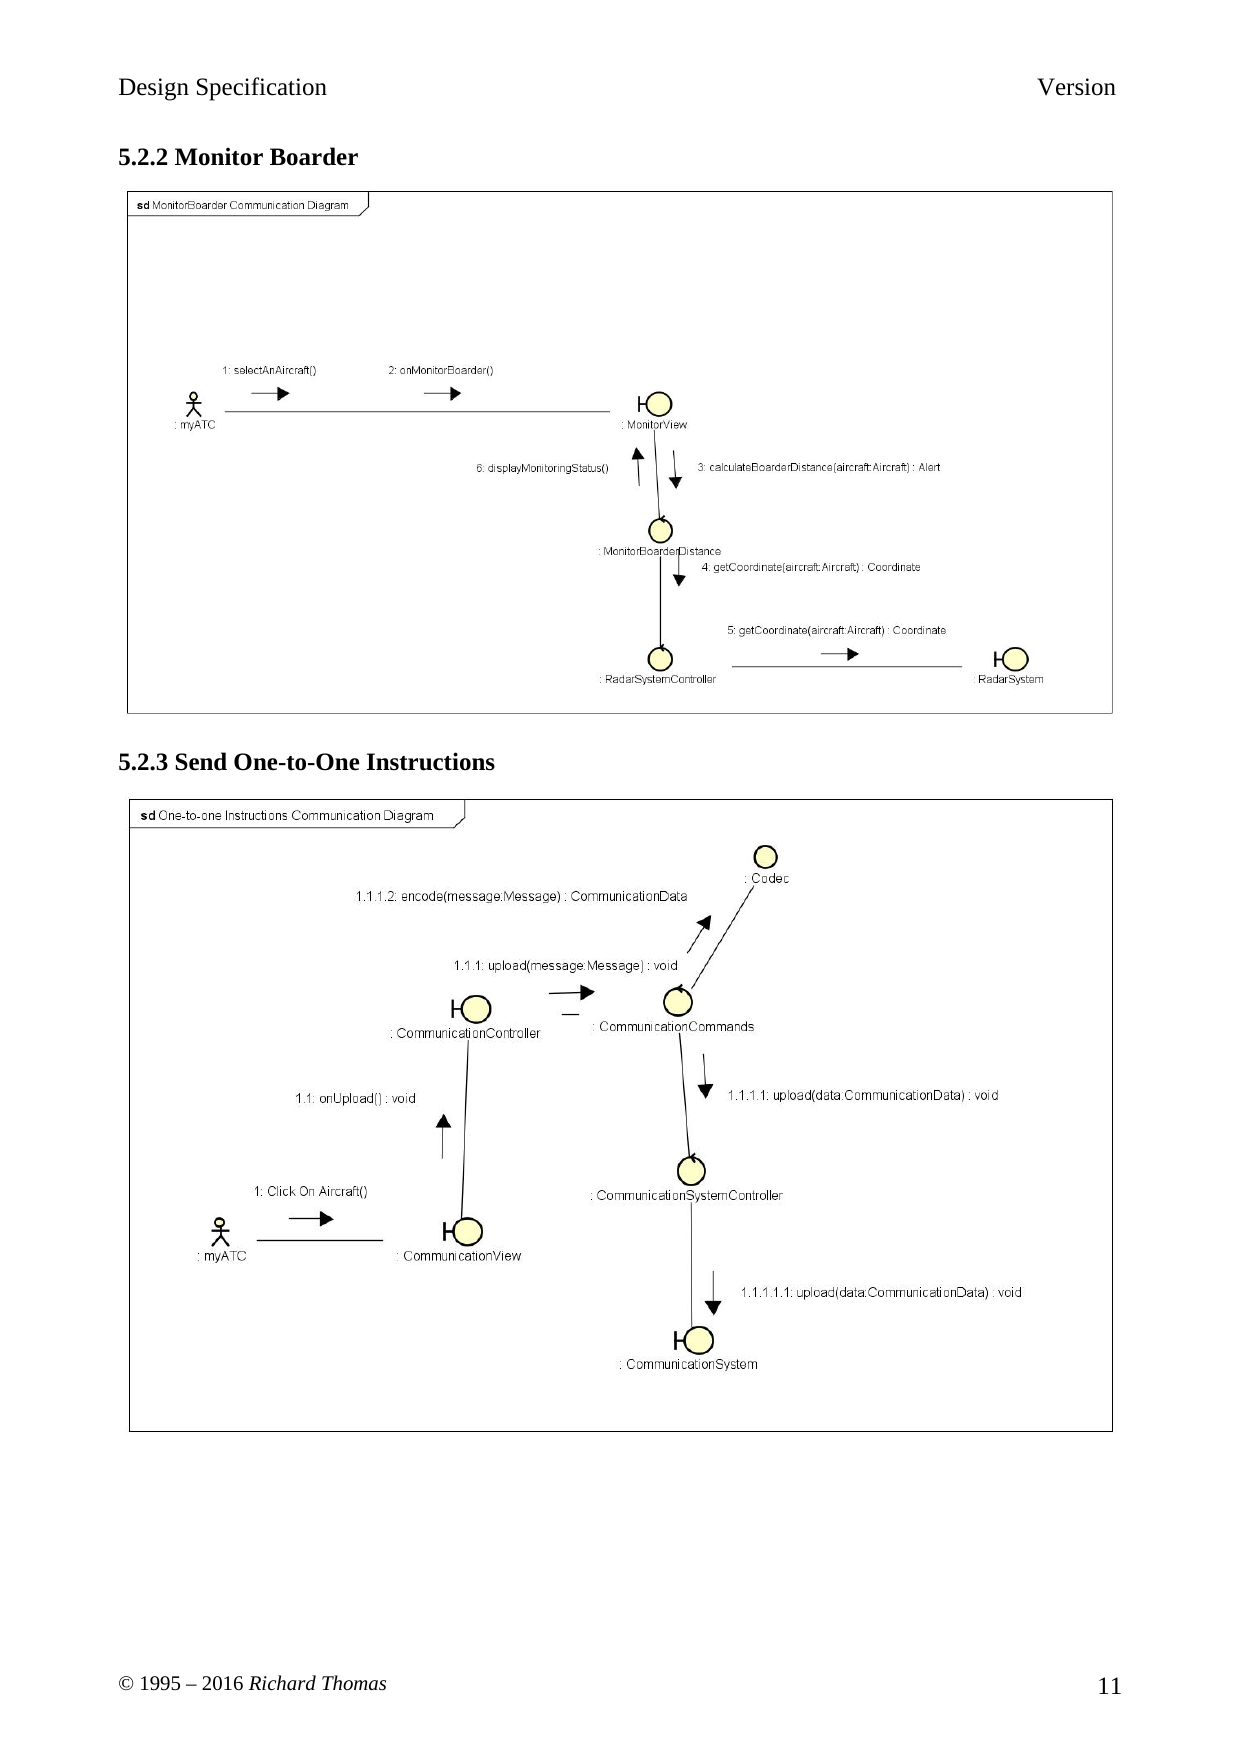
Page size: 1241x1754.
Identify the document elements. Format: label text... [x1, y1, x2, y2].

picture [118, 788, 1122, 1441]
subtitle 5.2.3 Send One-to-One Instructions [118, 747, 1122, 776]
subtitle 5.2.2 Monitor Boarder [118, 142, 1122, 171]
picture [118, 183, 1121, 722]
